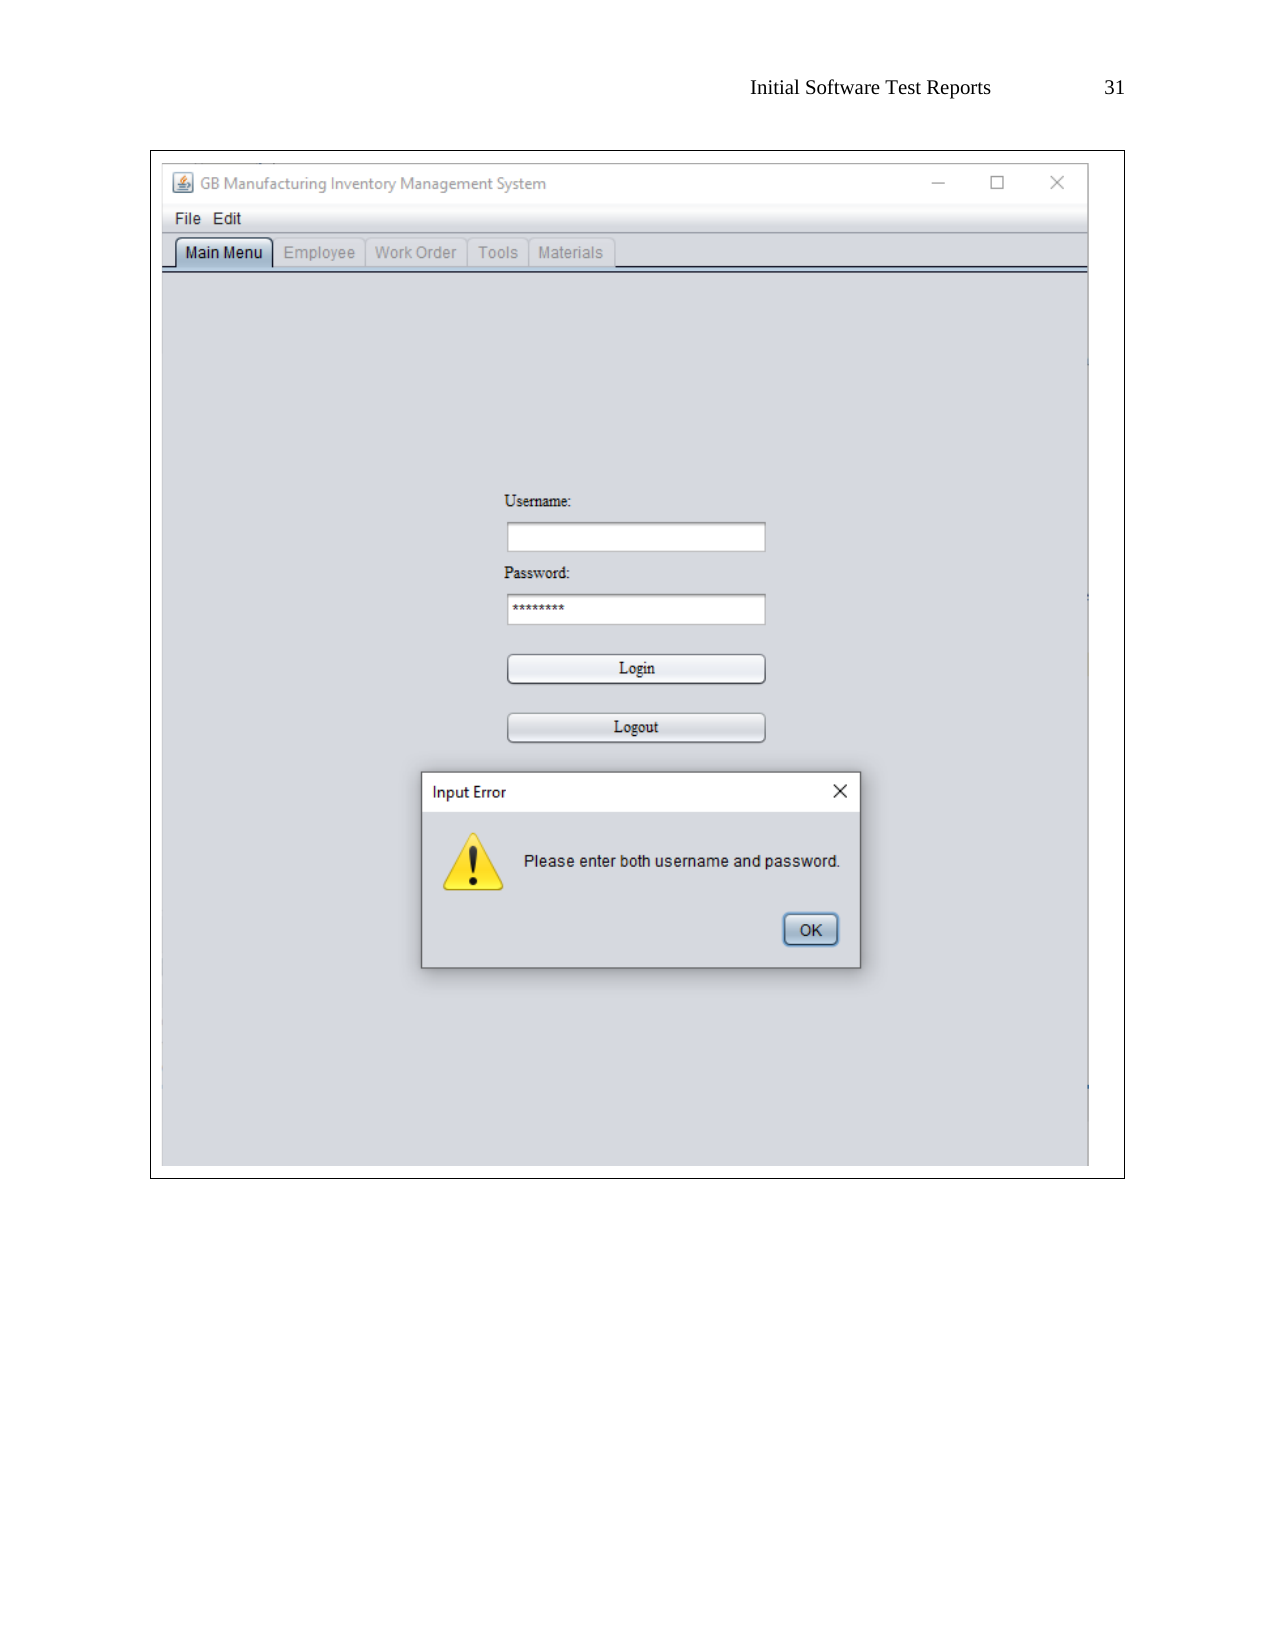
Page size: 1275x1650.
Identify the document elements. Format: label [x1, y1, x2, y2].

table_cell [151, 151, 1124, 1178]
picture [161, 163, 1089, 1166]
